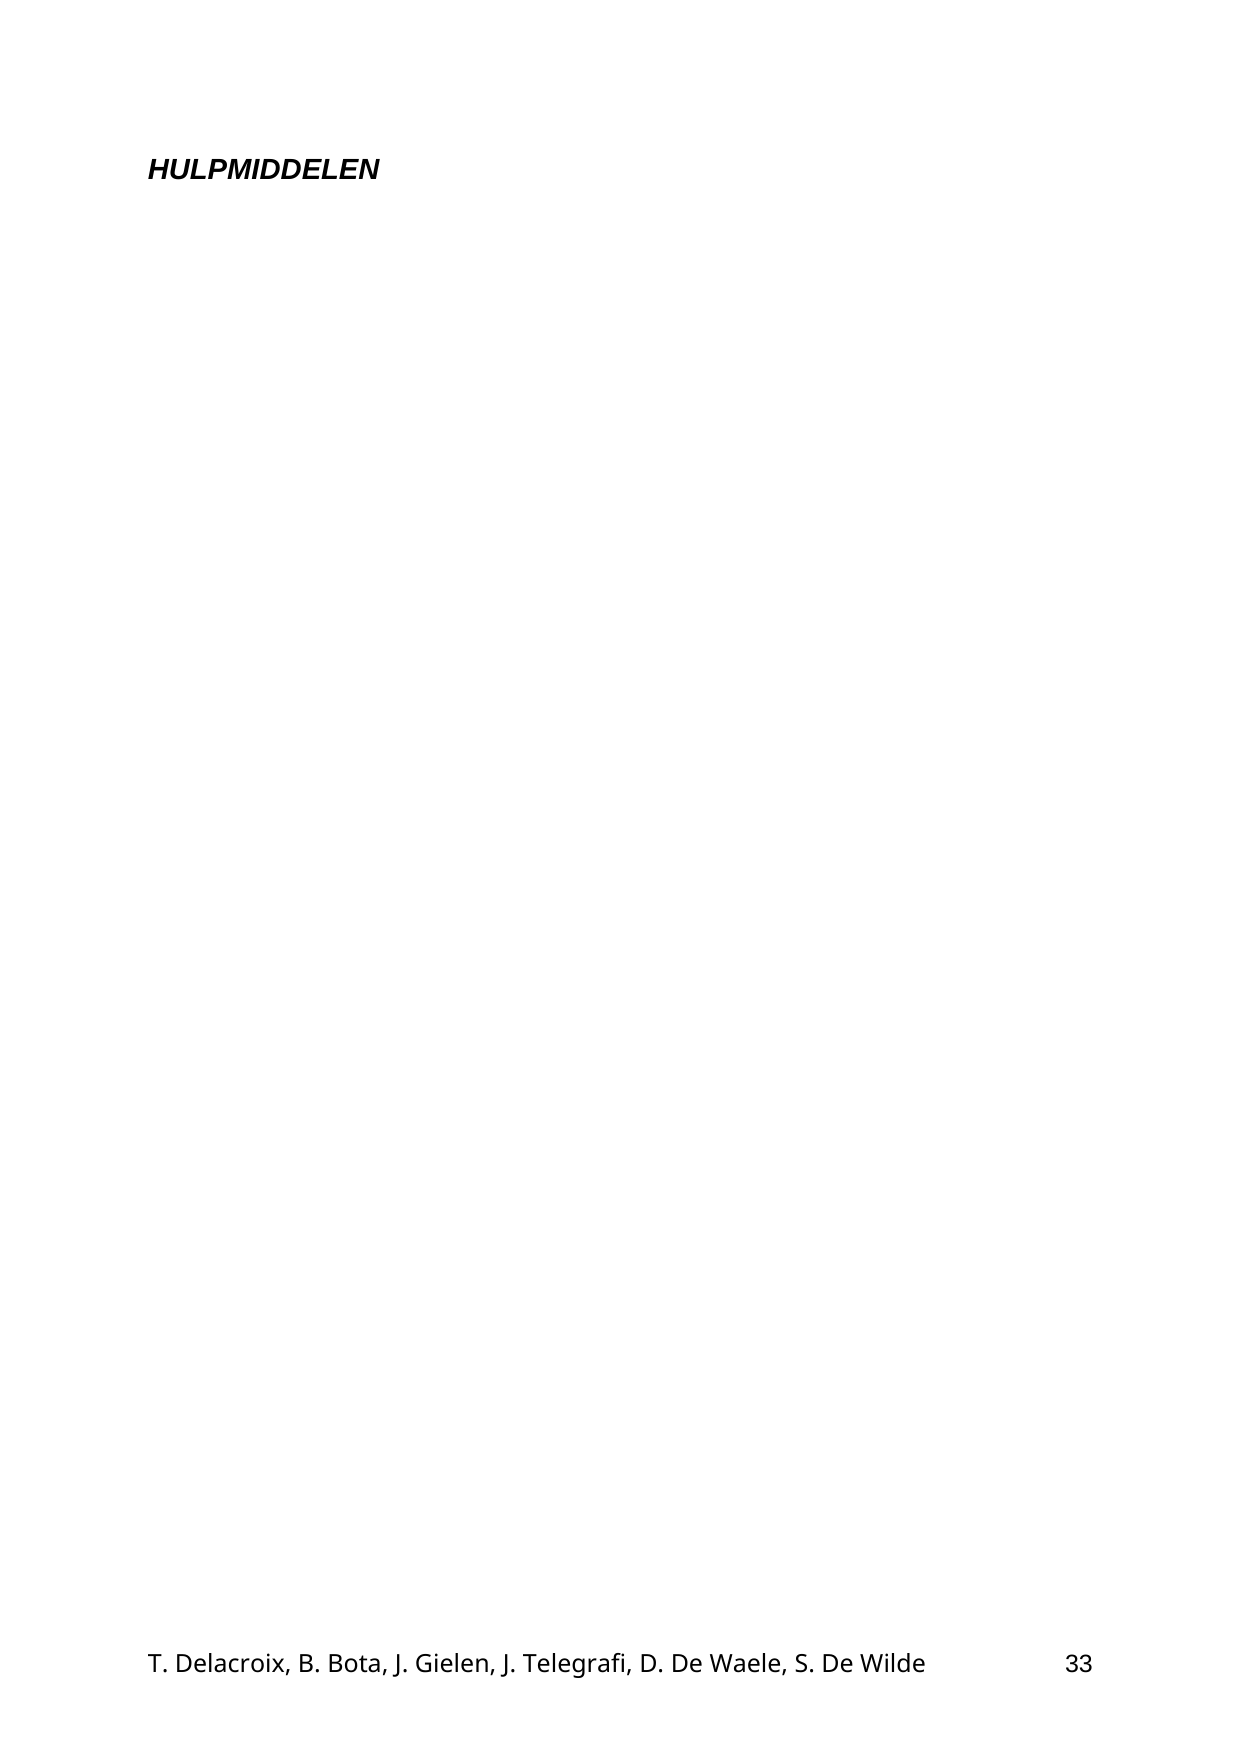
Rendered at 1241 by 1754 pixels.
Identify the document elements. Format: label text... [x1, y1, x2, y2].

subtitle HULPMIDDELEN [148, 152, 1093, 185]
